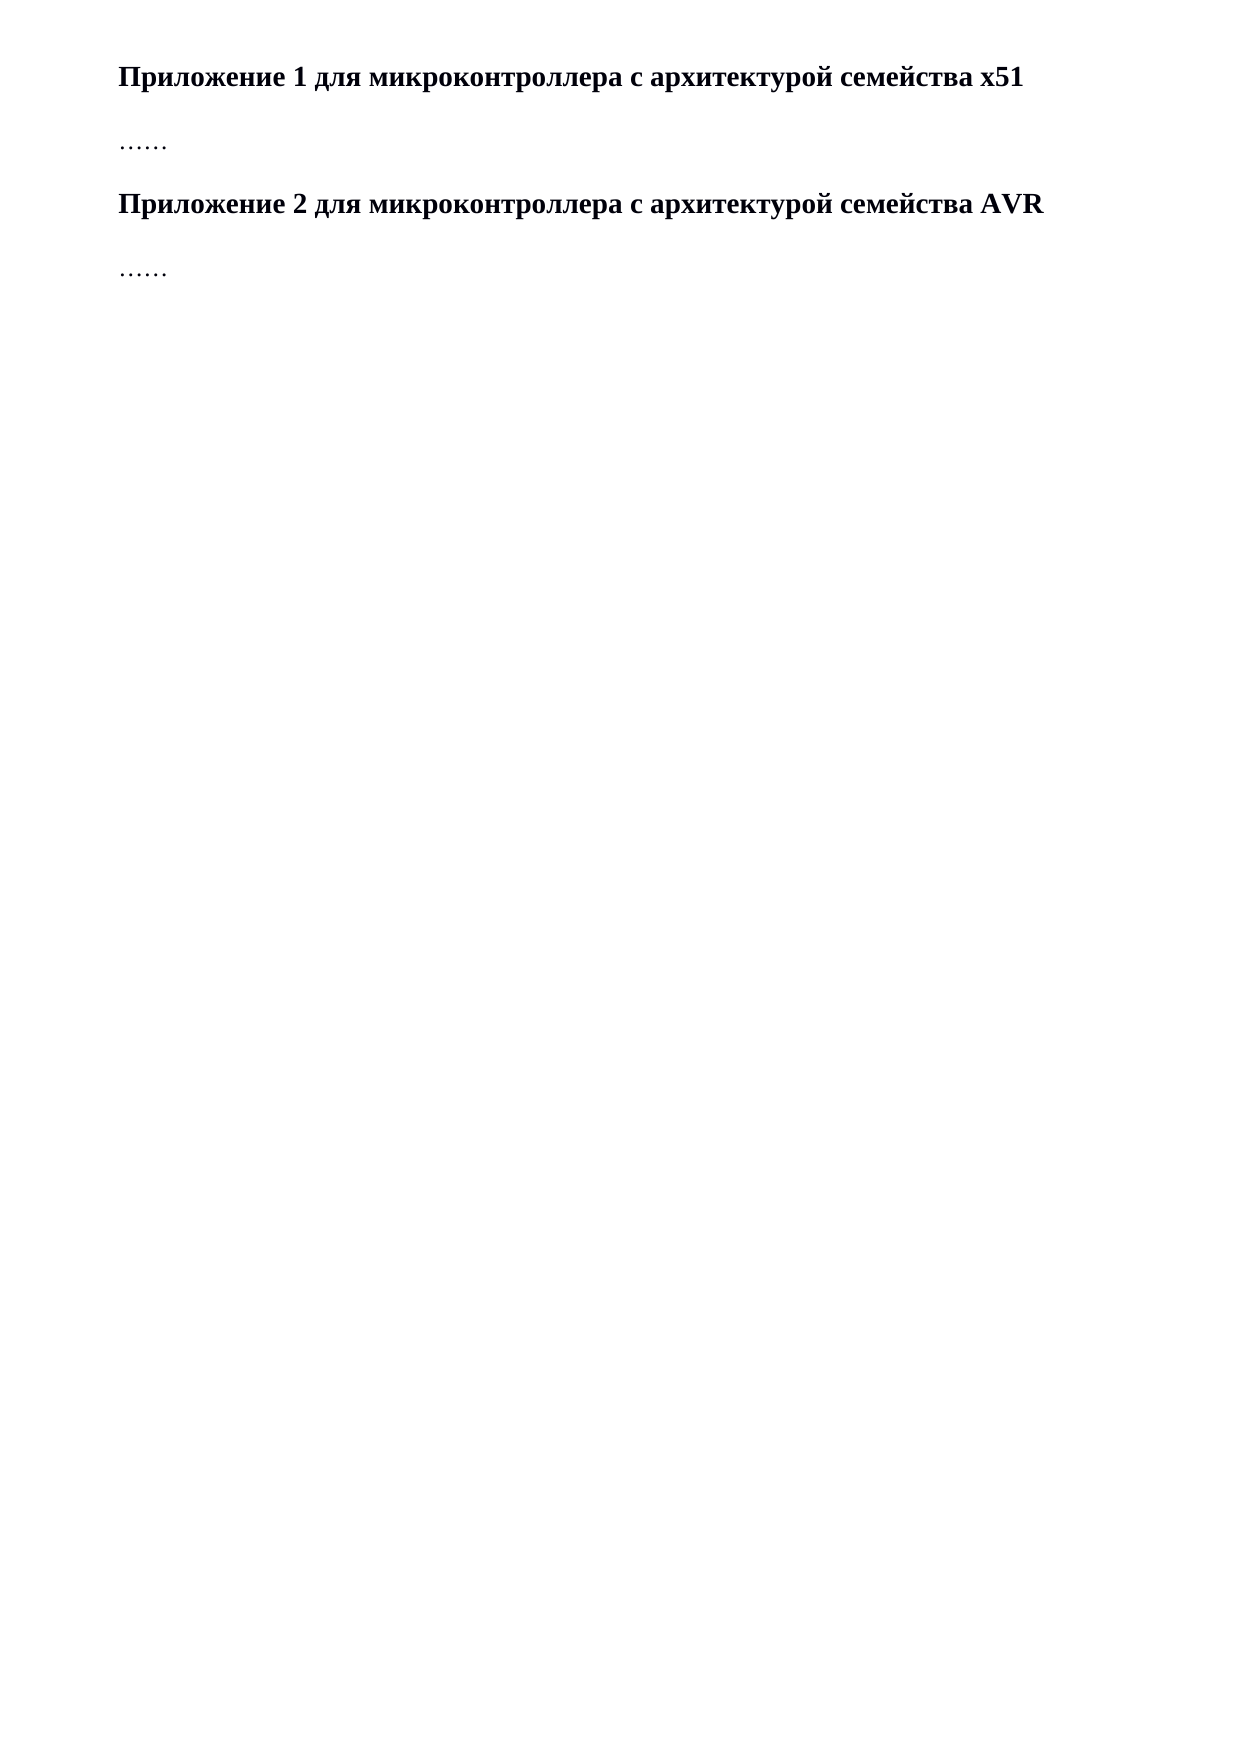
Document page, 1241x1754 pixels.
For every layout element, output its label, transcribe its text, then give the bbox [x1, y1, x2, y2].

text Приложение 1 для микроконтроллера с архитектурой семейства х51 [118, 59, 1181, 93]
text Приложение 2 для микроконтроллера с архитектурой семейства AVR [118, 186, 1181, 219]
text …… [118, 126, 1181, 155]
text …… [118, 253, 1181, 282]
